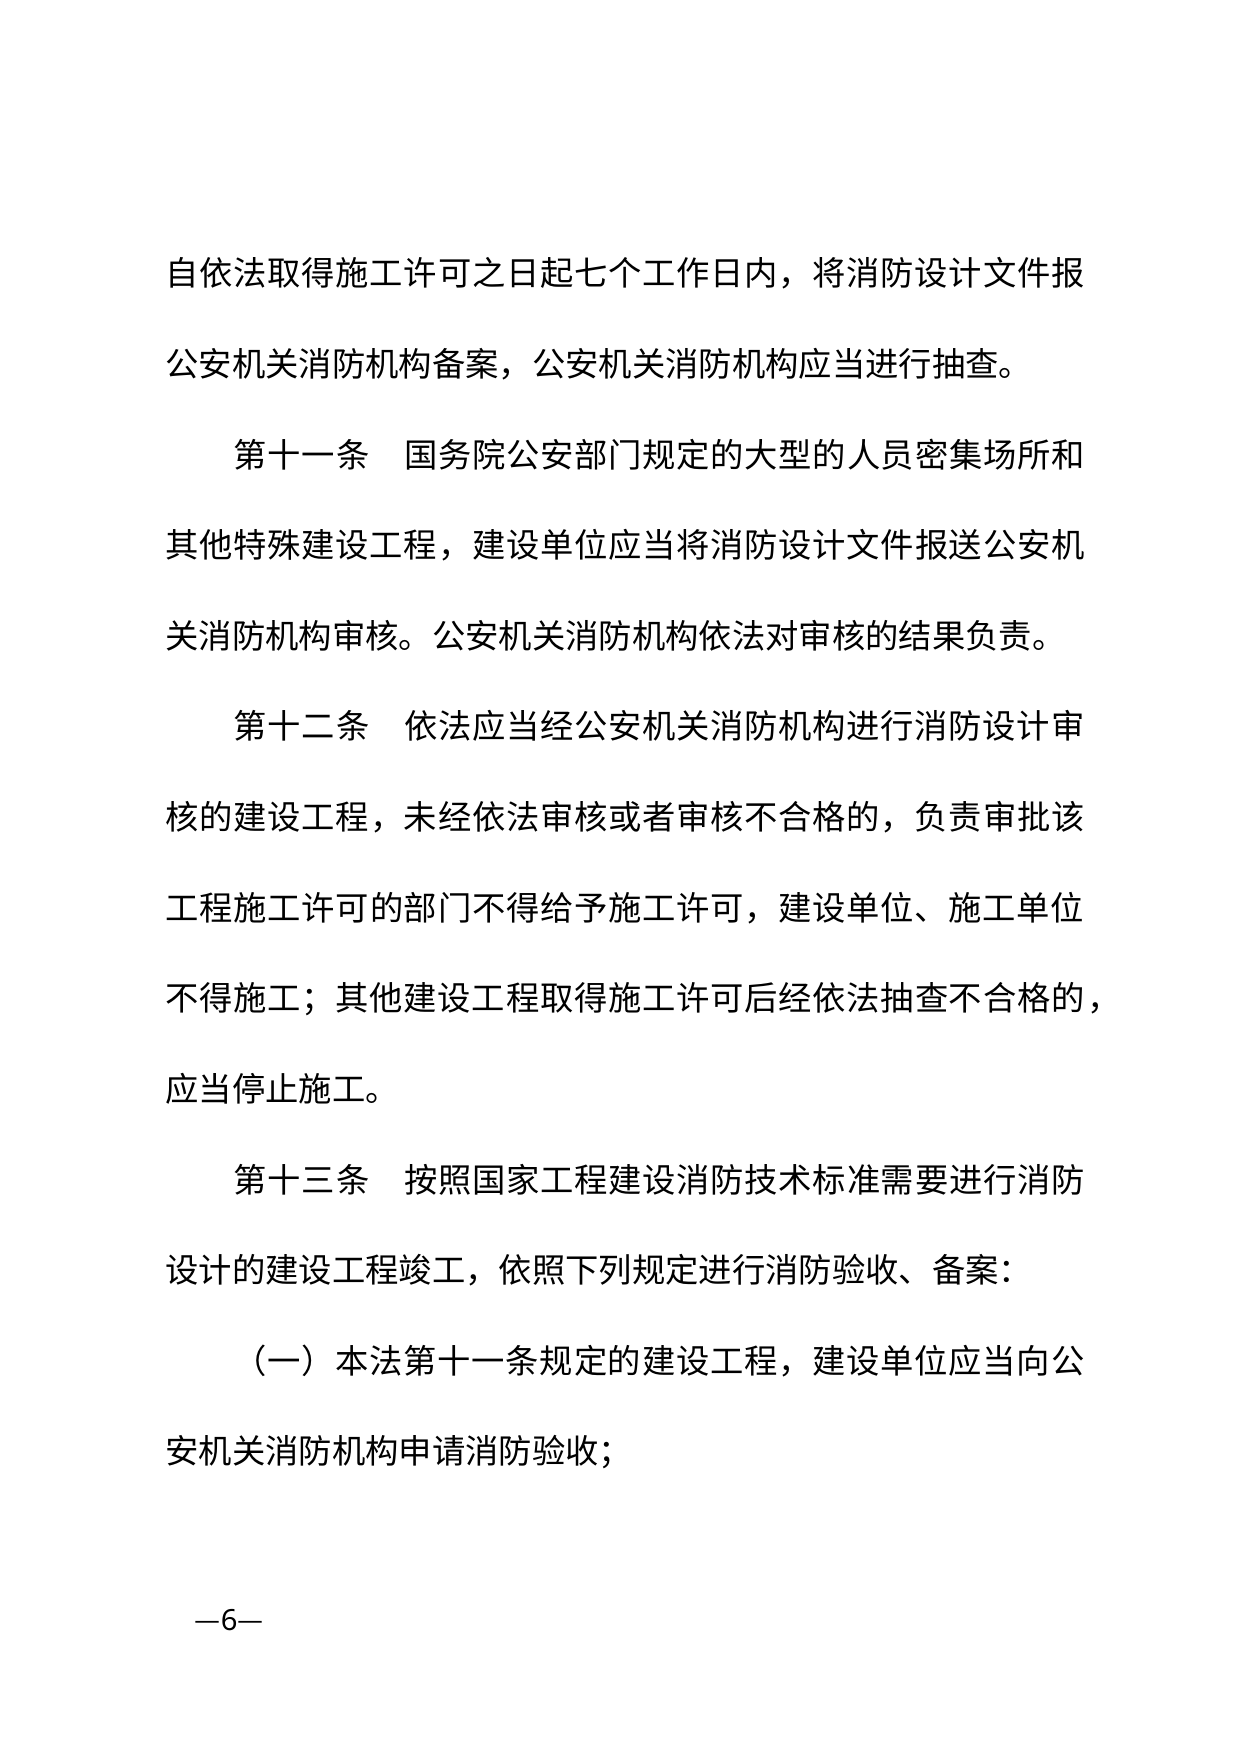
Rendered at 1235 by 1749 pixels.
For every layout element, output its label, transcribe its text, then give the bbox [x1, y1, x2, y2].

text 第十三条 按照国家工程建设消防技术标准需要进行消防设计的建设工程竣工，依照下列规定进行消防验收、备案： [165, 1132, 1087, 1313]
text 第十二条 依法应当经公安机关消防机构进行消防设计审核的建设工程，未经依法审核或者审核不合格的，负责审批该工程施工许可的部门不得给予施工许可，建设单位、施工单位不得施工；其他建设工程取得施工许可后经依法抽查不合格的，应当停止施工。 [165, 679, 1087, 1132]
text （一）本法第十一条规定的建设工程，建设单位应当向公安机关消防机构申请消防验收； [165, 1313, 1087, 1495]
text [165, 226, 1087, 407]
text 第十一条 国务院公安部门规定的大型的人员密集场所和其他特殊建设工程，建设单位应当将消防设计文件报送公安机关消防机构审核。公安机关消防机构依法对审核的结果负责。 [165, 407, 1087, 679]
